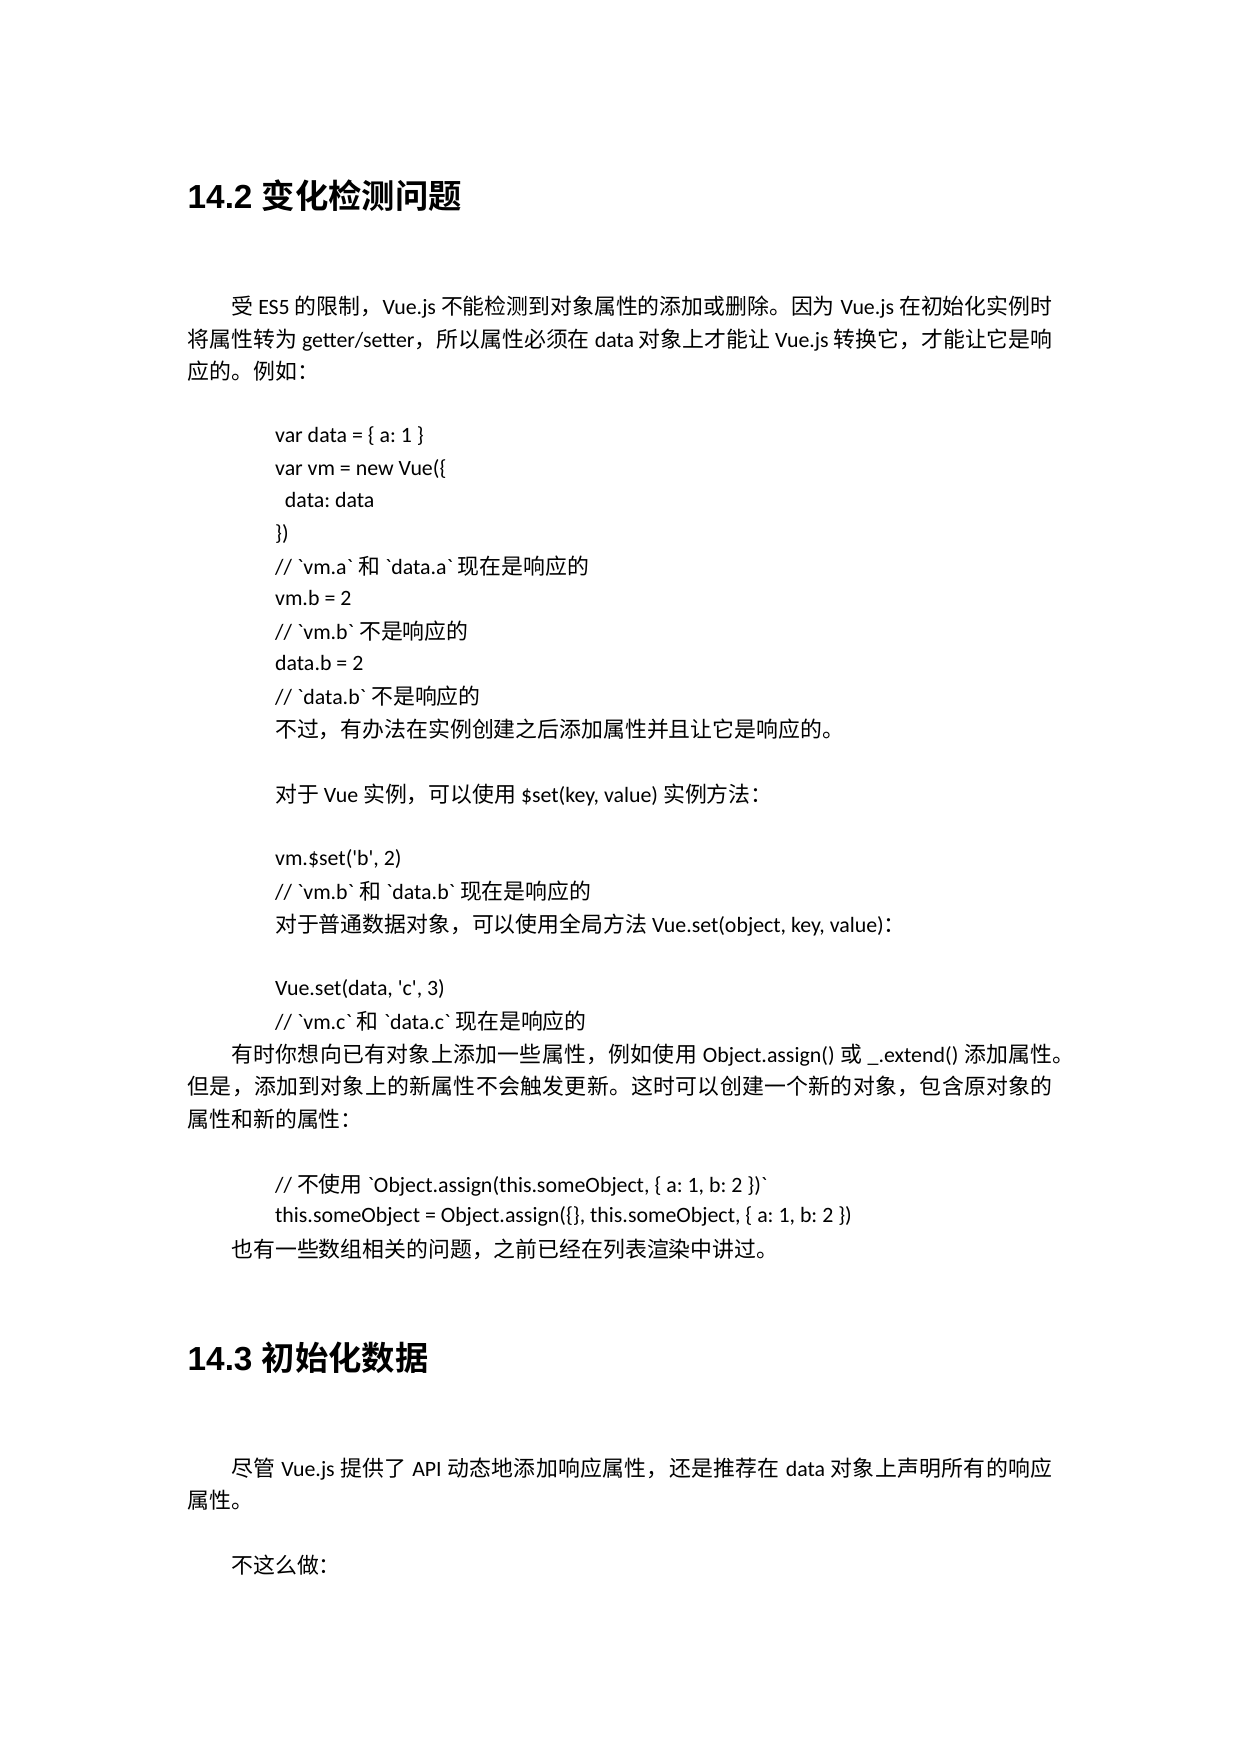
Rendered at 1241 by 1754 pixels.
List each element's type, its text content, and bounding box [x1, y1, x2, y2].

text 也有一些数组相关的问题，之前已经在列表渲染中讲过。 [187, 1231, 1053, 1264]
subtitle 14.2 变化检测问题 [187, 162, 1053, 227]
text // `vm.b` 和 `data.b` 现在是响应的 [231, 874, 1053, 906]
text }) [231, 516, 1053, 549]
subtitle 14.3 初始化数据 [187, 1323, 1053, 1388]
text var vm = new Vue({ [231, 451, 1053, 484]
text 尽管 Vue.js 提供了 API 动态地添加响应属性，还是推荐在 data 对象上声明所有的响应属性。 [187, 1450, 1053, 1515]
text data: data [231, 484, 1053, 516]
text vm.$set('b', 2) [231, 841, 1053, 874]
text 对于普通数据对象，可以使用全局方法 Vue.set(object, key, value)： [231, 906, 1053, 939]
text 受 ES5 的限制，Vue.js 不能检测到对象属性的添加或删除。因为 Vue.js 在初始化实例时将属性转为 getter/setter，所以属性必须在 data 对象上才能让 Vue.js 转换它，才能让它是响应的。例如： [187, 289, 1053, 386]
text // `vm.b` 不是响应的 [231, 614, 1053, 646]
text 有时你想向已有对象上添加一些属性，例如使用 Object.assign() 或 _.extend() 添加属性。但是，添加到对象上的新属性不会触发更新。这时可以创建一个新的对象，包含原对象的属性和新的属性： [187, 1036, 1053, 1134]
text vm.b = 2 [231, 581, 1053, 614]
text // `data.b` 不是响应的 [231, 679, 1053, 711]
text Vue.set(data, 'c', 3) [231, 971, 1053, 1004]
text 不这么做： [187, 1548, 1053, 1580]
text // `vm.a` 和 `data.a` 现在是响应的 [231, 549, 1053, 581]
text data.b = 2 [231, 646, 1053, 679]
text this.someObject = Object.assign({}, this.someObject, { a: 1, b: 2 }) [231, 1199, 1053, 1231]
text // 不使用 `Object.assign(this.someObject, { a: 1, b: 2 })` [231, 1166, 1053, 1199]
text 对于 Vue 实例，可以使用 $set(key, value) 实例方法： [231, 776, 1053, 809]
text // `vm.c` 和 `data.c` 现在是响应的 [231, 1004, 1053, 1036]
text var data = { a: 1 } [231, 419, 1053, 451]
text 不过，有办法在实例创建之后添加属性并且让它是响应的。 [231, 711, 1053, 744]
